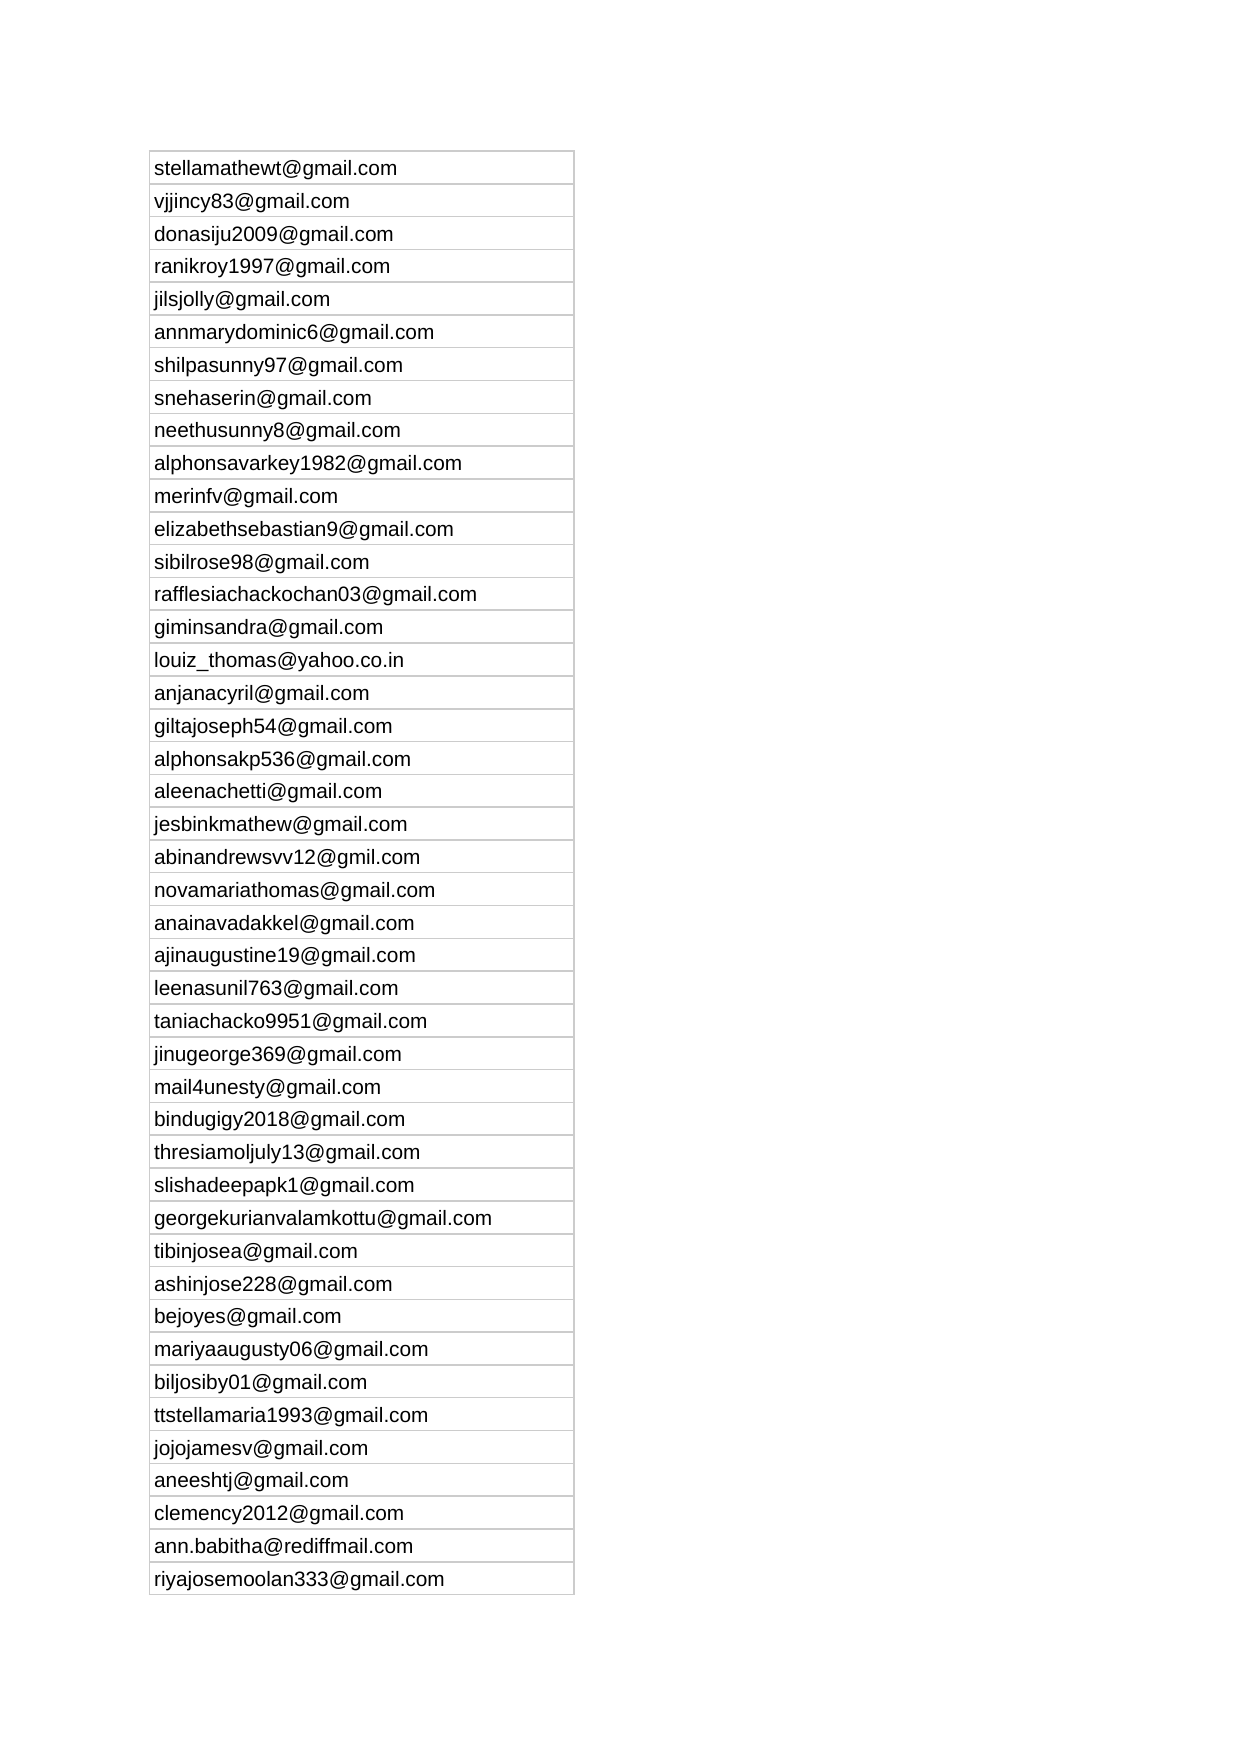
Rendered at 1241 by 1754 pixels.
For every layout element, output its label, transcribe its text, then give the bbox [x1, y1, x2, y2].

table_cell jojojamesv@gmail.com [150, 1431, 573, 1462]
table_cell mail4unesty@gmail.com [150, 1070, 573, 1102]
table_cell slishadeepapk1@gmail.com [150, 1169, 573, 1200]
table_cell anjanacyril@gmail.com [150, 677, 573, 708]
table_cell mariyaaugusty06@gmail.com [150, 1333, 573, 1364]
table_cell alphonsavarkey1982@gmail.com [150, 447, 573, 478]
table_cell giltajoseph54@gmail.com [150, 710, 573, 741]
table_cell alphonsakp536@gmail.com [150, 742, 573, 773]
table_cell ttstellamaria1993@gmail.com [150, 1398, 573, 1430]
table_cell louiz_thomas@yahoo.co.in [150, 644, 573, 675]
table_cell jilsjolly@gmail.com [150, 283, 573, 314]
table_cell aleenachetti@gmail.com [150, 775, 573, 806]
table_cell aneeshtj@gmail.com [150, 1464, 573, 1495]
table_cell vjjincy83@gmail.com [150, 185, 573, 216]
table_cell giminsandra@gmail.com [150, 611, 573, 642]
table_cell thresiamoljuly13@gmail.com [150, 1136, 573, 1167]
table_cell annmarydominic6@gmail.com [150, 316, 573, 347]
table_cell leenasunil763@gmail.com [150, 972, 573, 1003]
table_cell bejoyes@gmail.com [150, 1300, 573, 1331]
table_header stellamathewt@gmail.com [150, 152, 573, 183]
table_cell ajinaugustine19@gmail.com [150, 939, 573, 970]
table_cell abinandrewsvv12@gmil.com [150, 841, 573, 872]
table_cell riyajosemoolan333@gmail.com [150, 1563, 573, 1594]
table_cell jesbinkmathew@gmail.com [150, 808, 573, 839]
table_cell ashinjose228@gmail.com [150, 1267, 573, 1298]
table_cell snehaserin@gmail.com [150, 381, 573, 412]
table_cell rafflesiachackochan03@gmail.com [150, 578, 573, 609]
table_cell sibilrose98@gmail.com [150, 545, 573, 577]
table_cell neethusunny8@gmail.com [150, 414, 573, 445]
table_cell ann.babitha@rediffmail.com [150, 1530, 573, 1561]
table_cell tibinjosea@gmail.com [150, 1235, 573, 1266]
table_cell clemency2012@gmail.com [150, 1497, 573, 1528]
table_cell bindugigy2018@gmail.com [150, 1103, 573, 1134]
table_cell anainavadakkel@gmail.com [150, 906, 573, 937]
table_cell merinfv@gmail.com [150, 480, 573, 511]
table_cell elizabethsebastian9@gmail.com [150, 513, 573, 544]
table_cell ranikroy1997@gmail.com [150, 250, 573, 281]
table_cell jinugeorge369@gmail.com [150, 1038, 573, 1069]
table_cell donasiju2009@gmail.com [150, 217, 573, 248]
table_cell novamariathomas@gmail.com [150, 873, 573, 905]
table_cell georgekurianvalamkottu@gmail.com [150, 1202, 573, 1233]
table_cell biljosiby01@gmail.com [150, 1366, 573, 1397]
table_cell shilpasunny97@gmail.com [150, 348, 573, 380]
table_cell taniachacko9951@gmail.com [150, 1005, 573, 1036]
